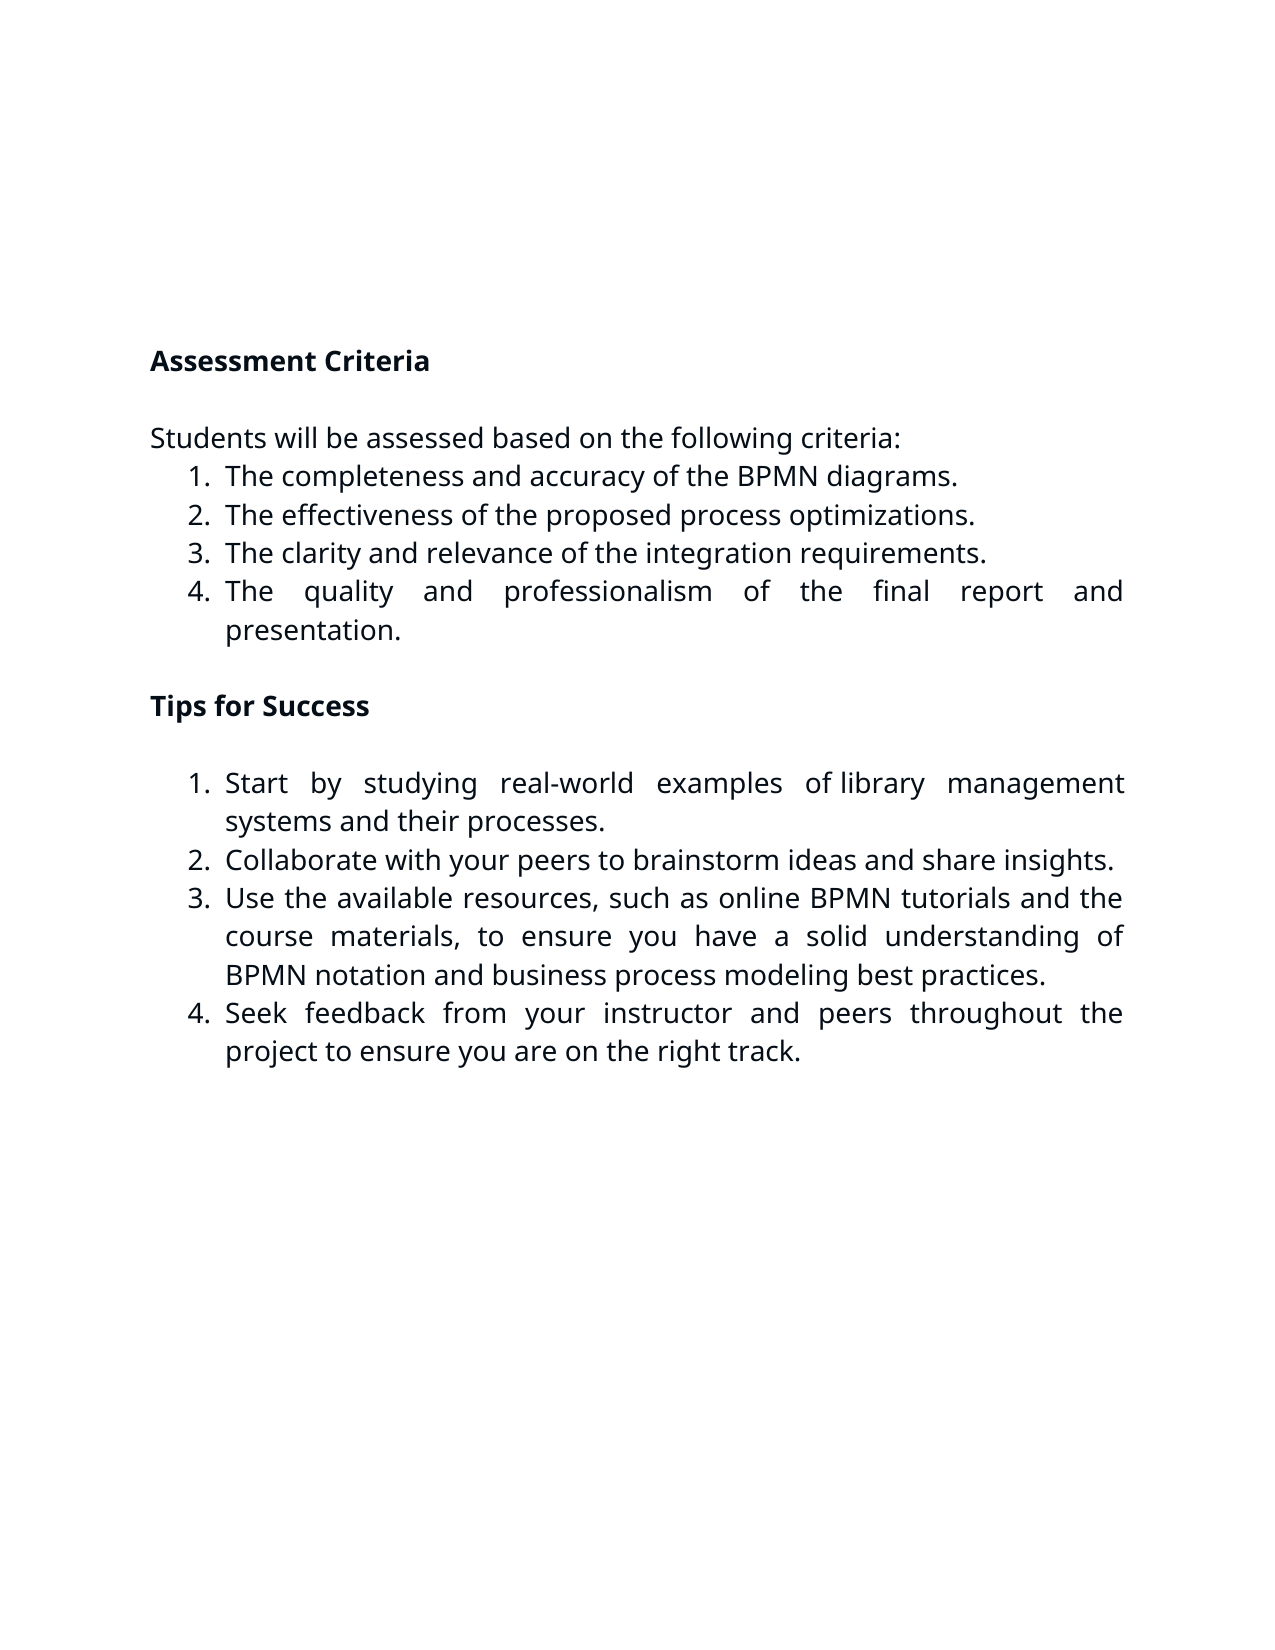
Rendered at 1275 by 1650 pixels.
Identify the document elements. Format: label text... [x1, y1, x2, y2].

list The clarity and relevance of the integration requirements. [187, 533, 1125, 572]
list Collaborate with your peers to brainstorm ideas and share insights. [187, 840, 1125, 878]
subtitle Assessment Criteria [150, 342, 1125, 380]
text Students will be assessed based on the following criteria: [150, 418, 1125, 457]
list Use the available resources, such as online BPMN tutorials and the course materials, to ensure you have a solid understanding of BPMN notation and business process modeling best practices. [187, 878, 1125, 993]
list The quality and professionalism of the final report and presentation. [187, 572, 1125, 648]
list Start by studying real-world examples of library management systems and their processes. [187, 763, 1125, 840]
subtitle Tips for Success [150, 687, 1125, 725]
list The effectiveness of the proposed process optimizations. [187, 495, 1125, 533]
list The completeness and accuracy of the BPMN diagrams. [187, 457, 1125, 495]
list Seek feedback from your instructor and peers throughout the project to ensure you are on the right track. [187, 993, 1125, 1070]
